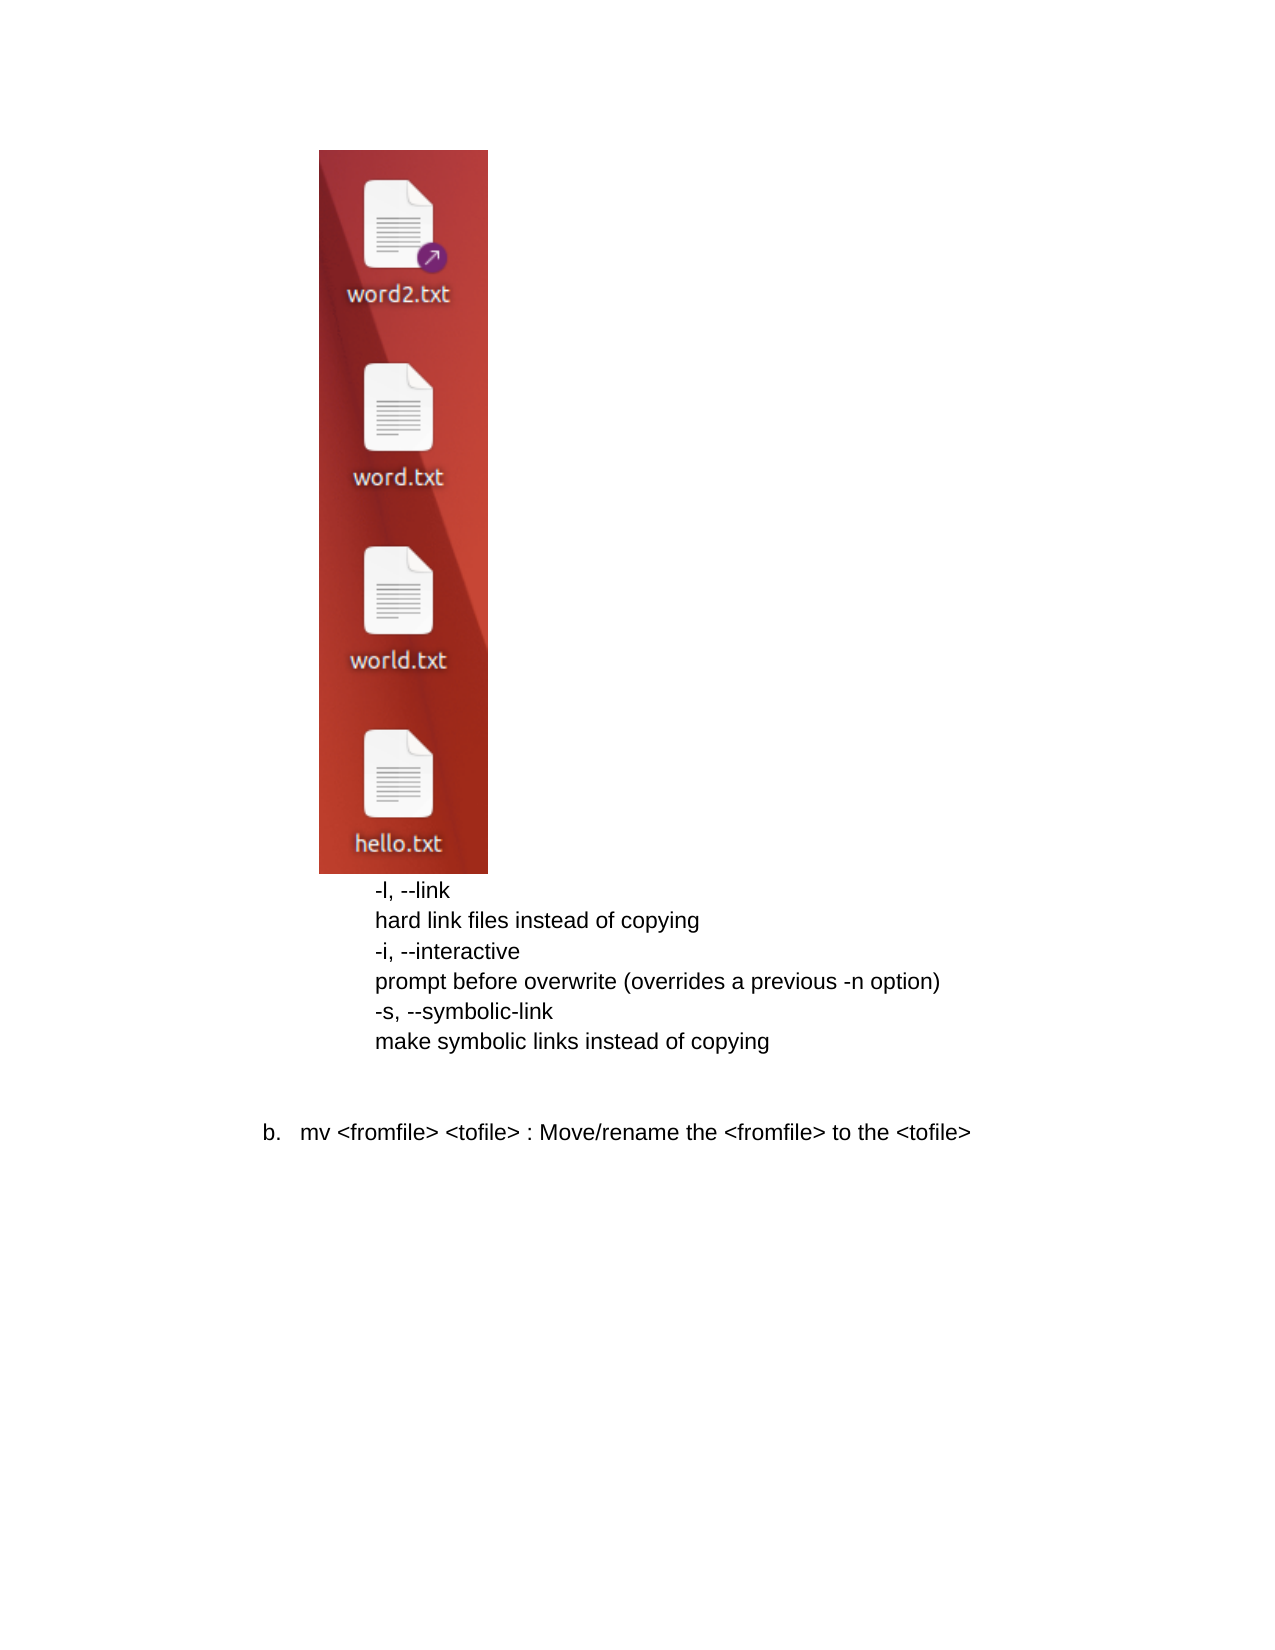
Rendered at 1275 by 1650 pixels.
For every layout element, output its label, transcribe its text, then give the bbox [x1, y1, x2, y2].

text make symbolic links instead of copying [300, 1028, 1125, 1055]
text hard link files instead of copying [300, 907, 1125, 934]
text prompt before overwrite (overrides a previous -n option) [300, 968, 1125, 994]
text -l, --link [300, 877, 1125, 904]
picture [319, 150, 488, 874]
text -s, --symbolic-link [300, 998, 1125, 1024]
text -i, --interactive [300, 938, 1125, 964]
list mv <fromfile> <tofile> : Move/rename the <fromfile> to the <tofile> [262, 1119, 1125, 1145]
